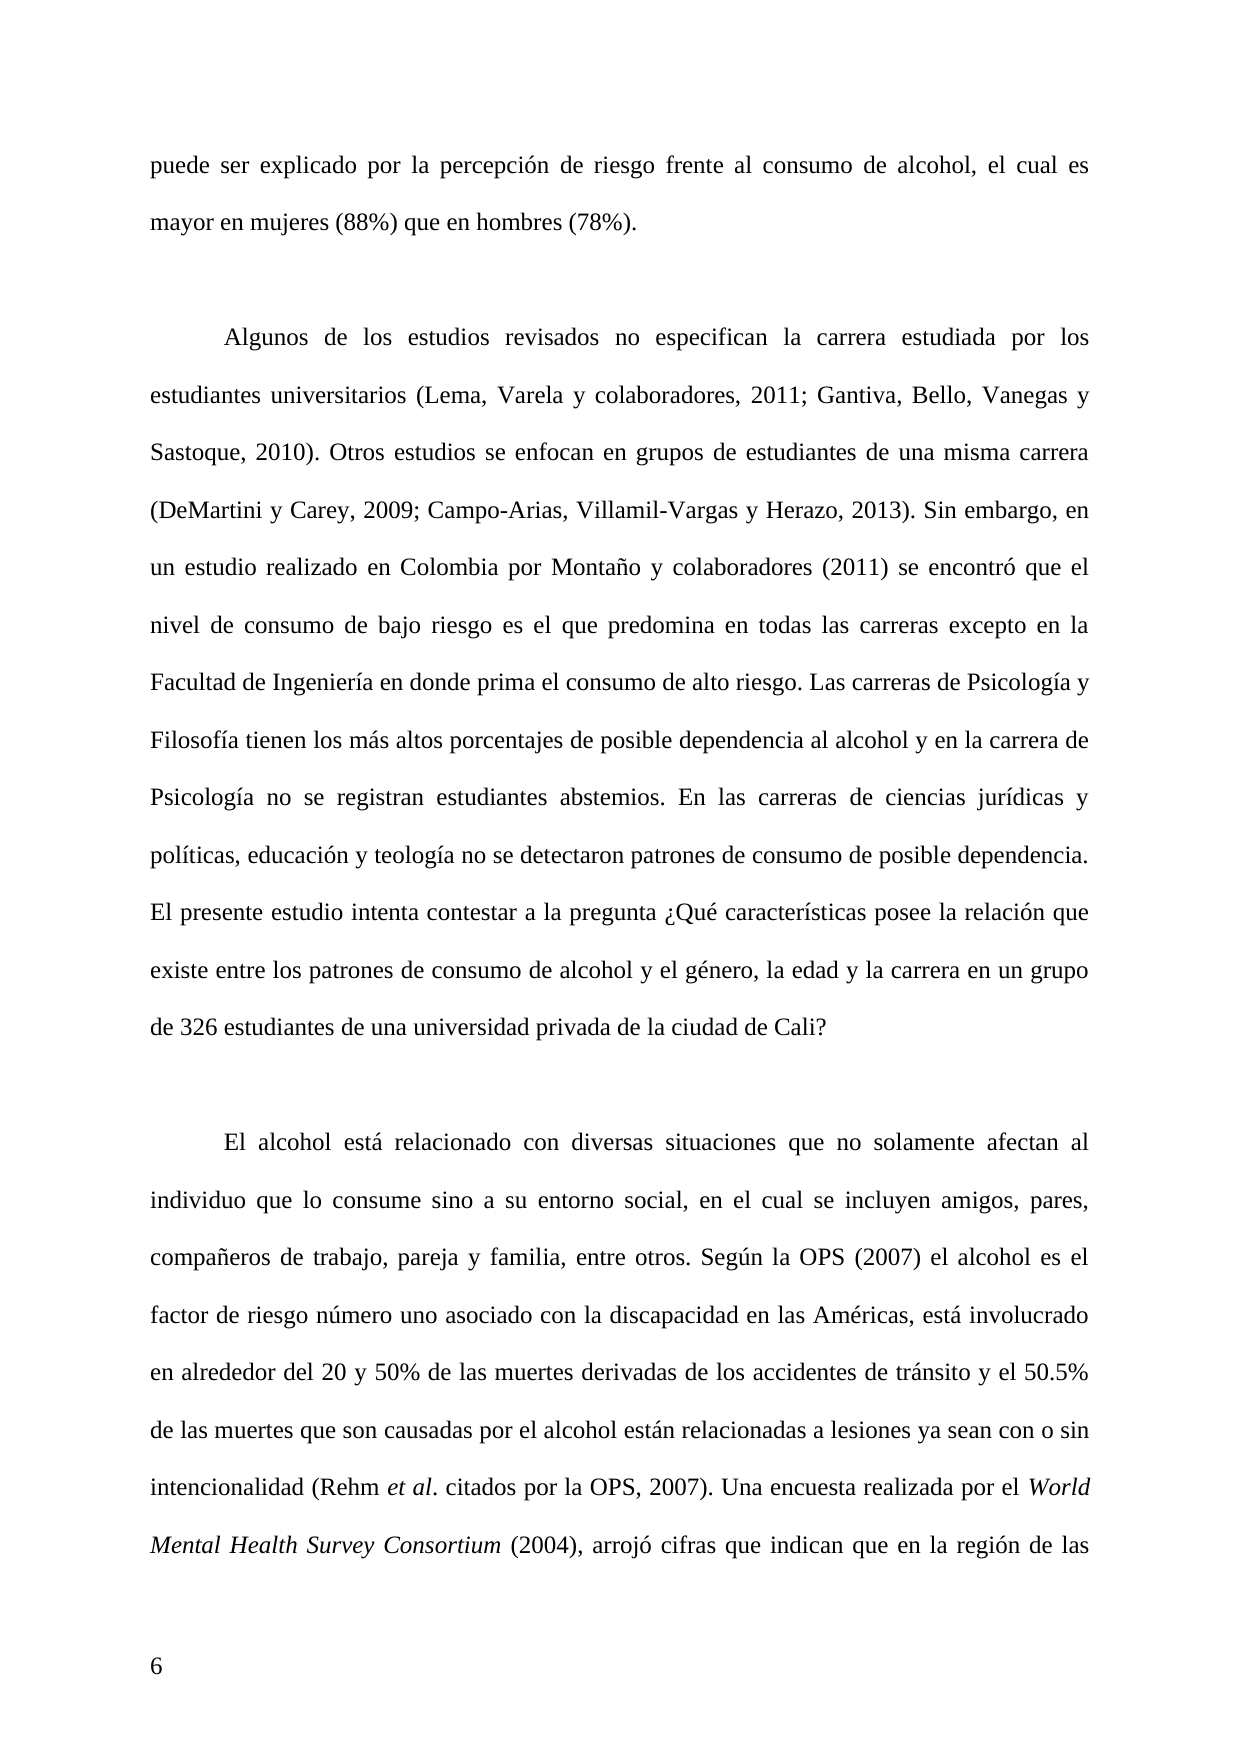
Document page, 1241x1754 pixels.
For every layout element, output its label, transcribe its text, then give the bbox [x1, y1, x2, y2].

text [150, 150, 1090, 236]
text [150, 1127, 1090, 1559]
text Algunos de los estudios revisados no especifican la carrera estudiada por los estudiantes universitarios (Lema, Varela y colaboradores, 2011; Gantiva, Bello, Vanegas y Sastoque, 2010). Otros estudios se enfocan en grupos de estudiantes de una misma carrera (DeMartini y Carey, 2009; Campo-Arias, Villamil-Vargas y Herazo, 2013). Sin embargo, en un estudio realizado en Colombia por Montaño y colaboradores (2011) se encontró que el nivel de consumo de bajo riesgo es el que predomina en todas las carreras excepto en la Facultad de Ingeniería en donde prima el consumo de alto riesgo. Las carreras de Psicología y Filosofía tienen los más altos porcentajes de posible dependencia al alcohol y en la carrera de Psicología no se registran estudiantes abstemios. En las carreras de ciencias jurídicas y políticas, educación y teología no se detectaron patrones de consumo de posible dependencia. El presente estudio intenta contestar a la pregunta ¿Qué características posee la relación que existe entre los patrones de consumo de alcohol y el género, la edad y la carrera en un grupo de 326 estudiantes de una universidad privada de la ciudad de Cali? [150, 322, 1090, 1041]
